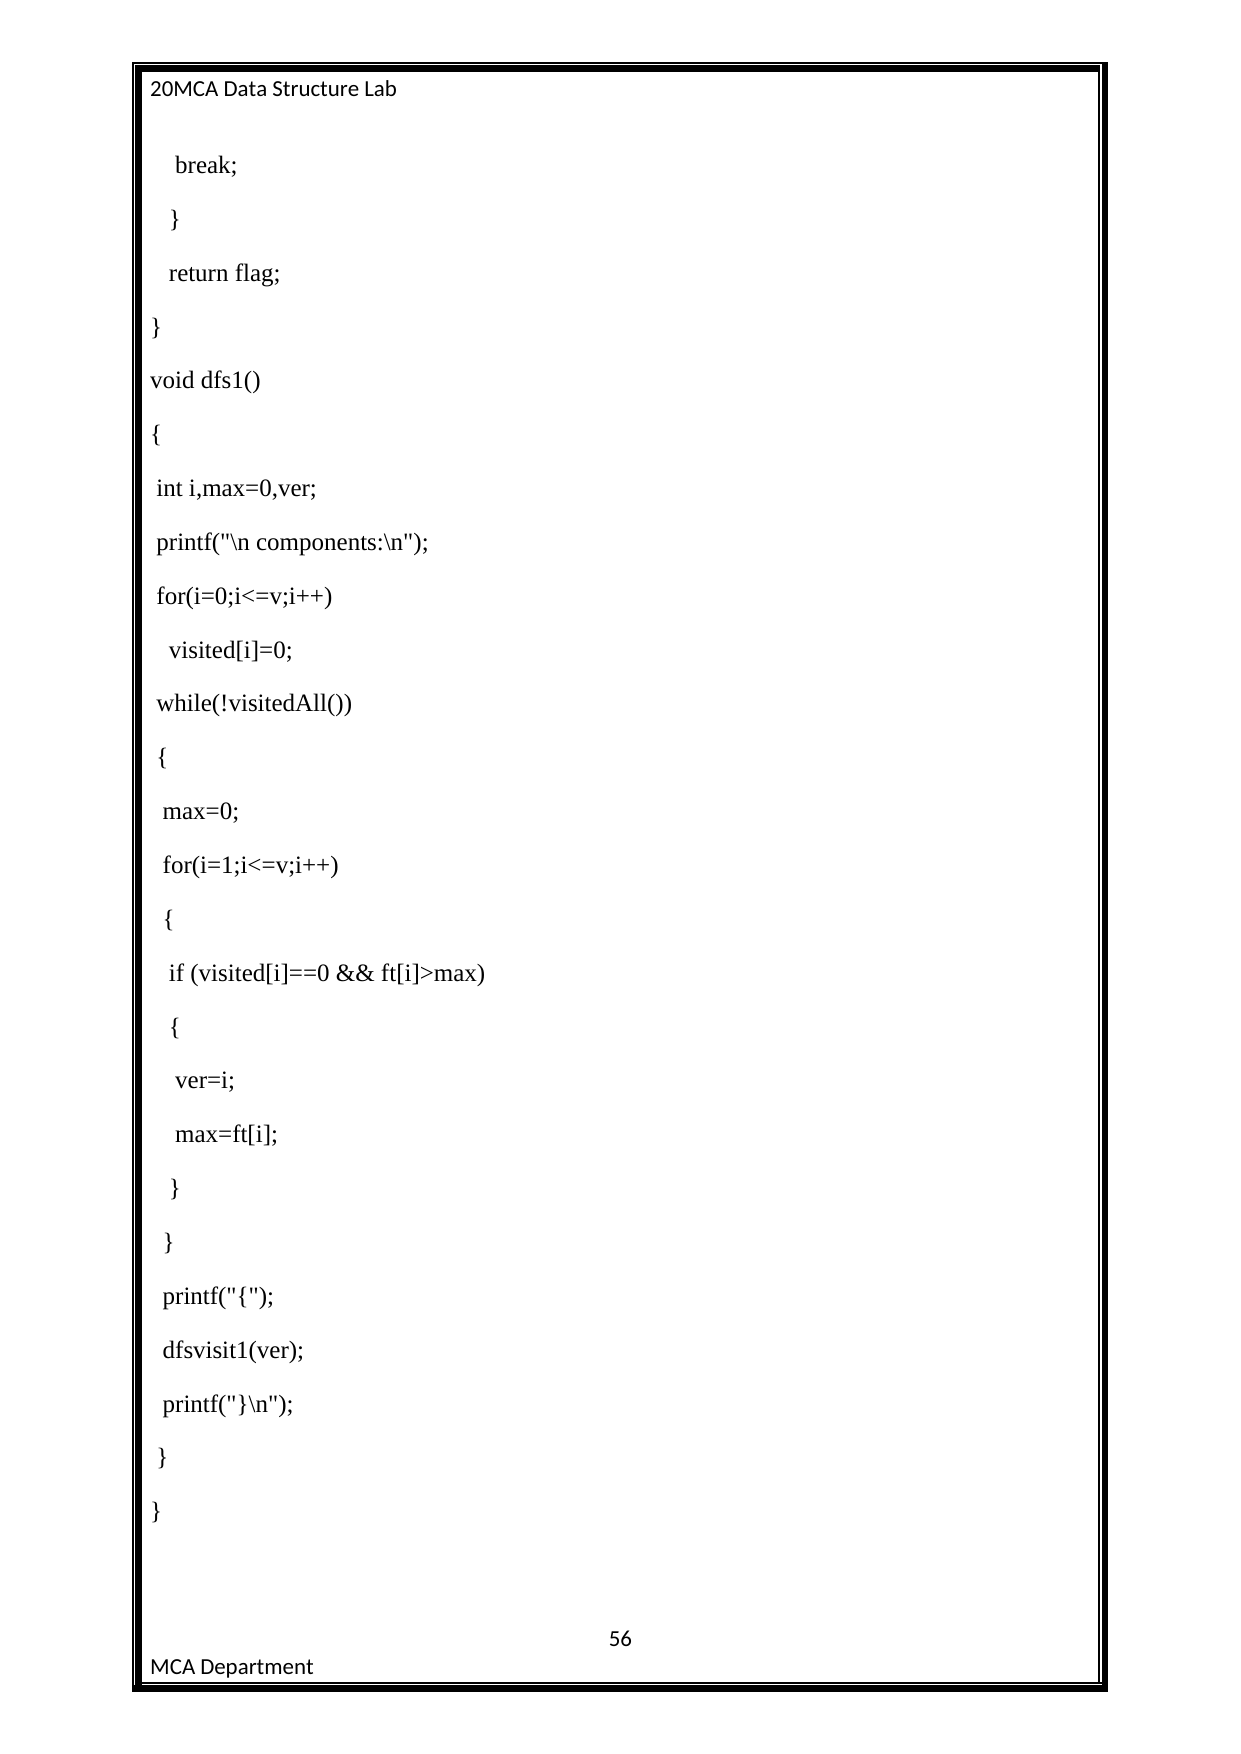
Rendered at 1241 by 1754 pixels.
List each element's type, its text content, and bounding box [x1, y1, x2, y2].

text for(i=1;i<=v;i++) [150, 850, 1090, 879]
text { [150, 1012, 1090, 1040]
text dfsvisit1(ver); [150, 1335, 1090, 1363]
text for(i=0;i<=v;i++) [150, 581, 1090, 609]
text max=0; [150, 796, 1090, 825]
text printf("\n components:\n"); [150, 527, 1090, 556]
text { [150, 419, 1090, 448]
text { [150, 742, 1090, 771]
text visited[i]=0; [150, 635, 1090, 663]
text int i,max=0,ver; [150, 473, 1090, 502]
text { [150, 904, 1090, 933]
text return flag; [150, 258, 1090, 286]
text printf("}\n"); [150, 1389, 1090, 1417]
text printf("{"); [150, 1281, 1090, 1310]
text while(!visitedAll()) [150, 688, 1090, 717]
text } [150, 204, 1090, 233]
text } [150, 1173, 1090, 1202]
text break; [150, 150, 1090, 179]
text if (visited[i]==0 && ft[i]>max) [150, 958, 1090, 987]
text } [150, 1496, 1090, 1525]
text max=ft[i]; [150, 1119, 1090, 1148]
text void dfs1() [150, 365, 1090, 394]
text } [150, 312, 1090, 340]
text } [150, 1227, 1090, 1256]
text ver=i; [150, 1066, 1090, 1094]
text } [150, 1442, 1090, 1471]
